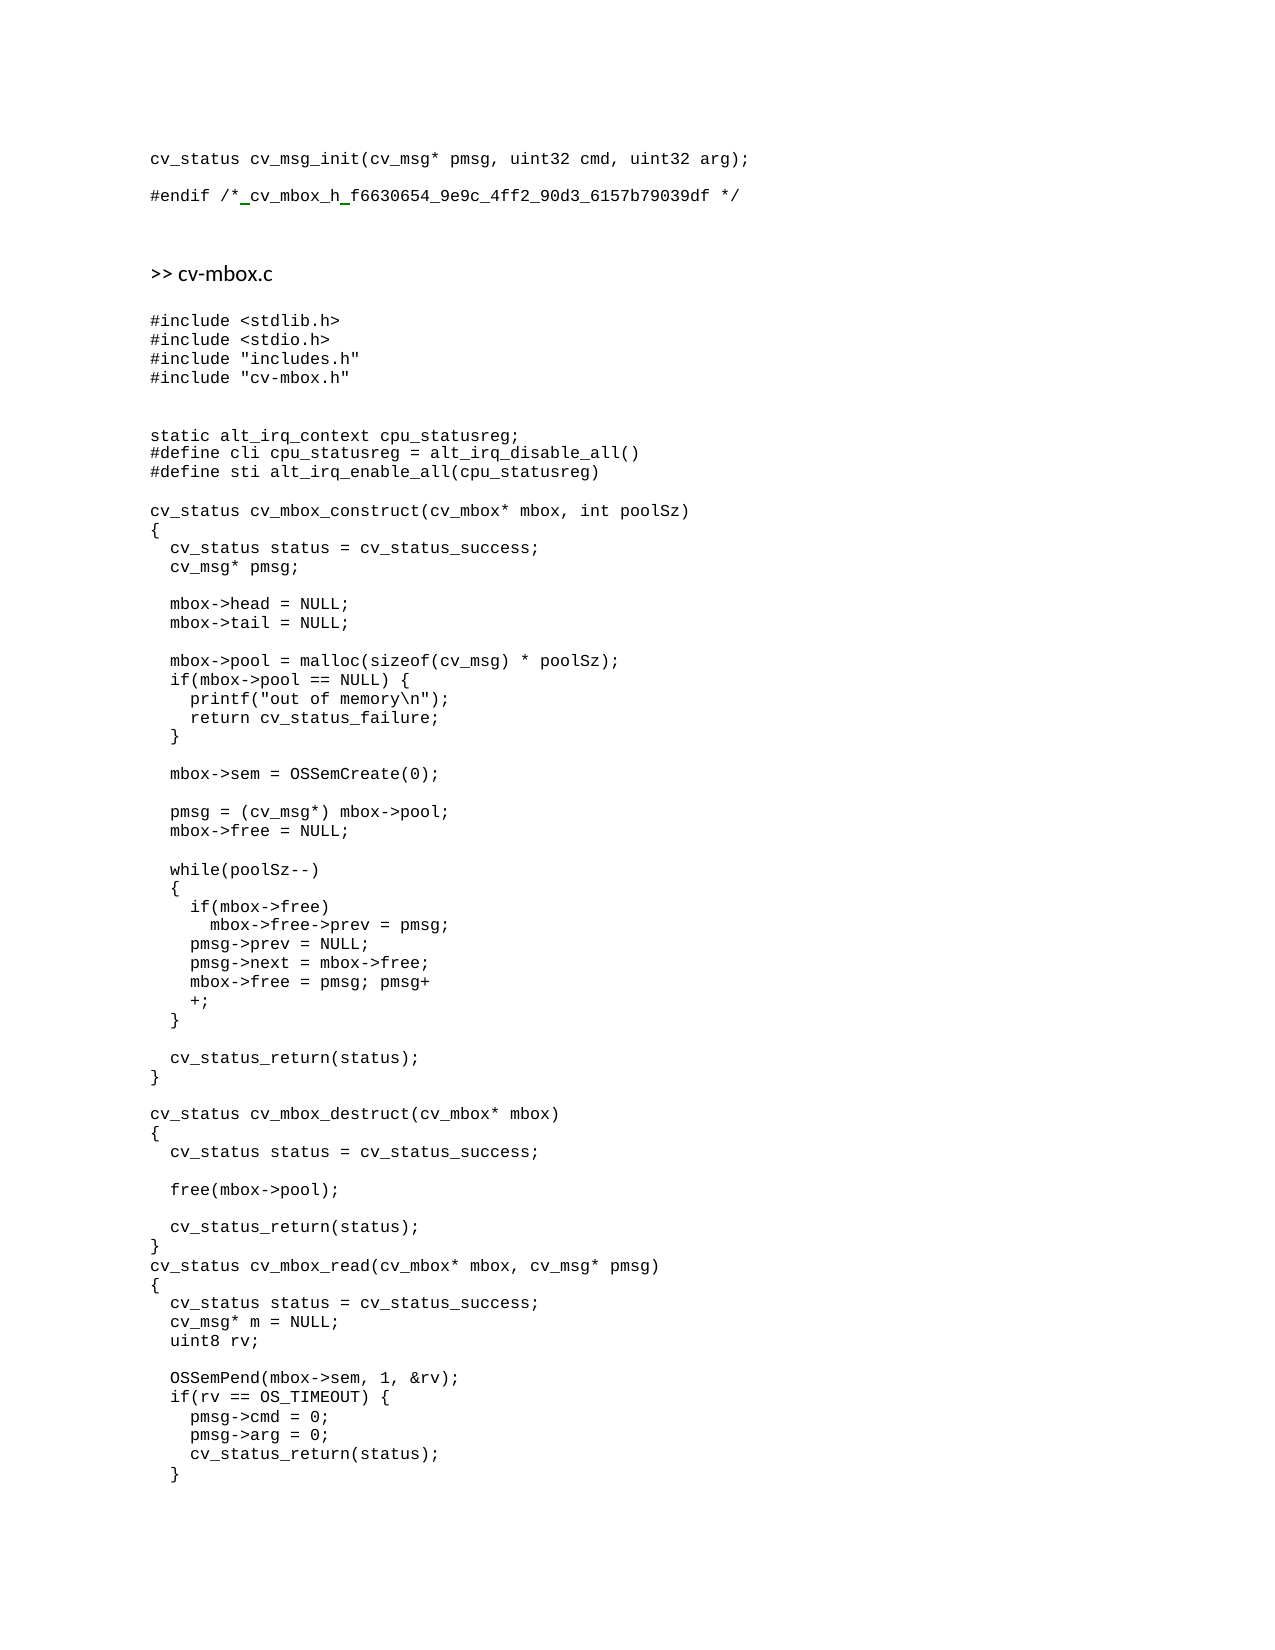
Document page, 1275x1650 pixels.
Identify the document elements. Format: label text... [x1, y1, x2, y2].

text pmsg->cmd = 0; [190, 1408, 1183, 1426]
text #define cli cpu_statusreg = alt_irq_disable_all() #define sti alt_irq_enable_all(cpu_statusreg) [150, 445, 642, 483]
text pmsg->next = mbox->free; mbox->free = pmsg; pmsg++; [190, 954, 430, 1011]
text } [150, 1238, 1183, 1256]
text if(mbox->free) [190, 898, 1183, 917]
text printf("out of memory\n"); return cv_status_failure; [190, 690, 452, 728]
text static alt_irq_context cpu_statusreg; [150, 426, 1183, 445]
text cv_status cv_mbox_construct(cv_mbox* mbox, int poolSz) [150, 502, 1183, 521]
text cv_status status = cv_status_success; [170, 1143, 1183, 1162]
text while(poolSz--) [170, 860, 1183, 879]
text cv_status cv_msg_init(cv_msg* pmsg, uint32 cmd, uint32 arg); #endif /* cv_mbox_h f6630654_9e9c_4ff2_90d3_6157b79039df */ [150, 150, 806, 207]
text mbox->pool = malloc(sizeof(cv_msg) * poolSz); if(mbox->pool == NULL) { [170, 653, 620, 690]
text { [150, 1276, 1183, 1294]
text cv_status_return(status); [170, 1049, 1183, 1068]
text mbox->sem = OSSemCreate(0); [170, 766, 1183, 784]
text cv_status cv_mbox_read(cv_mbox* mbox, cv_msg* pmsg) [150, 1257, 1183, 1276]
text uint8 rv; [170, 1332, 1183, 1351]
text { [150, 521, 1183, 539]
text #include <stdlib.h> #include <stdio.h> #include "includes.h" #include "cv-mbox.h" [150, 313, 362, 388]
text cv_status status = cv_status_success; cv_msg* pmsg; [170, 539, 542, 577]
text } [170, 1464, 1183, 1483]
text } [150, 1068, 1183, 1087]
text OSSemPend(mbox->sem, 1, &rv); if(rv == OS_TIMEOUT) { [170, 1370, 462, 1408]
text } [170, 728, 1183, 747]
text cv_status status = cv_status_success; cv_msg* m = NULL; [170, 1294, 542, 1332]
text { [150, 1124, 1183, 1143]
text cv_status cv_mbox_destruct(cv_mbox* mbox) [150, 1105, 1183, 1124]
text { [170, 879, 1183, 898]
subtitle >> cv-mbox.c [150, 259, 1183, 288]
text pmsg = (cv_msg*) mbox->pool; mbox->free = NULL; [170, 803, 450, 841]
text } [170, 1011, 1183, 1030]
text pmsg->arg = 0; cv_status_return(status); [190, 1426, 442, 1464]
text mbox->head = NULL; mbox->tail = NULL; [170, 596, 350, 634]
text mbox->free->prev = pmsg; pmsg->prev = NULL; [190, 917, 450, 954]
text free(mbox->pool); cv_status_return(status); [170, 1162, 422, 1237]
